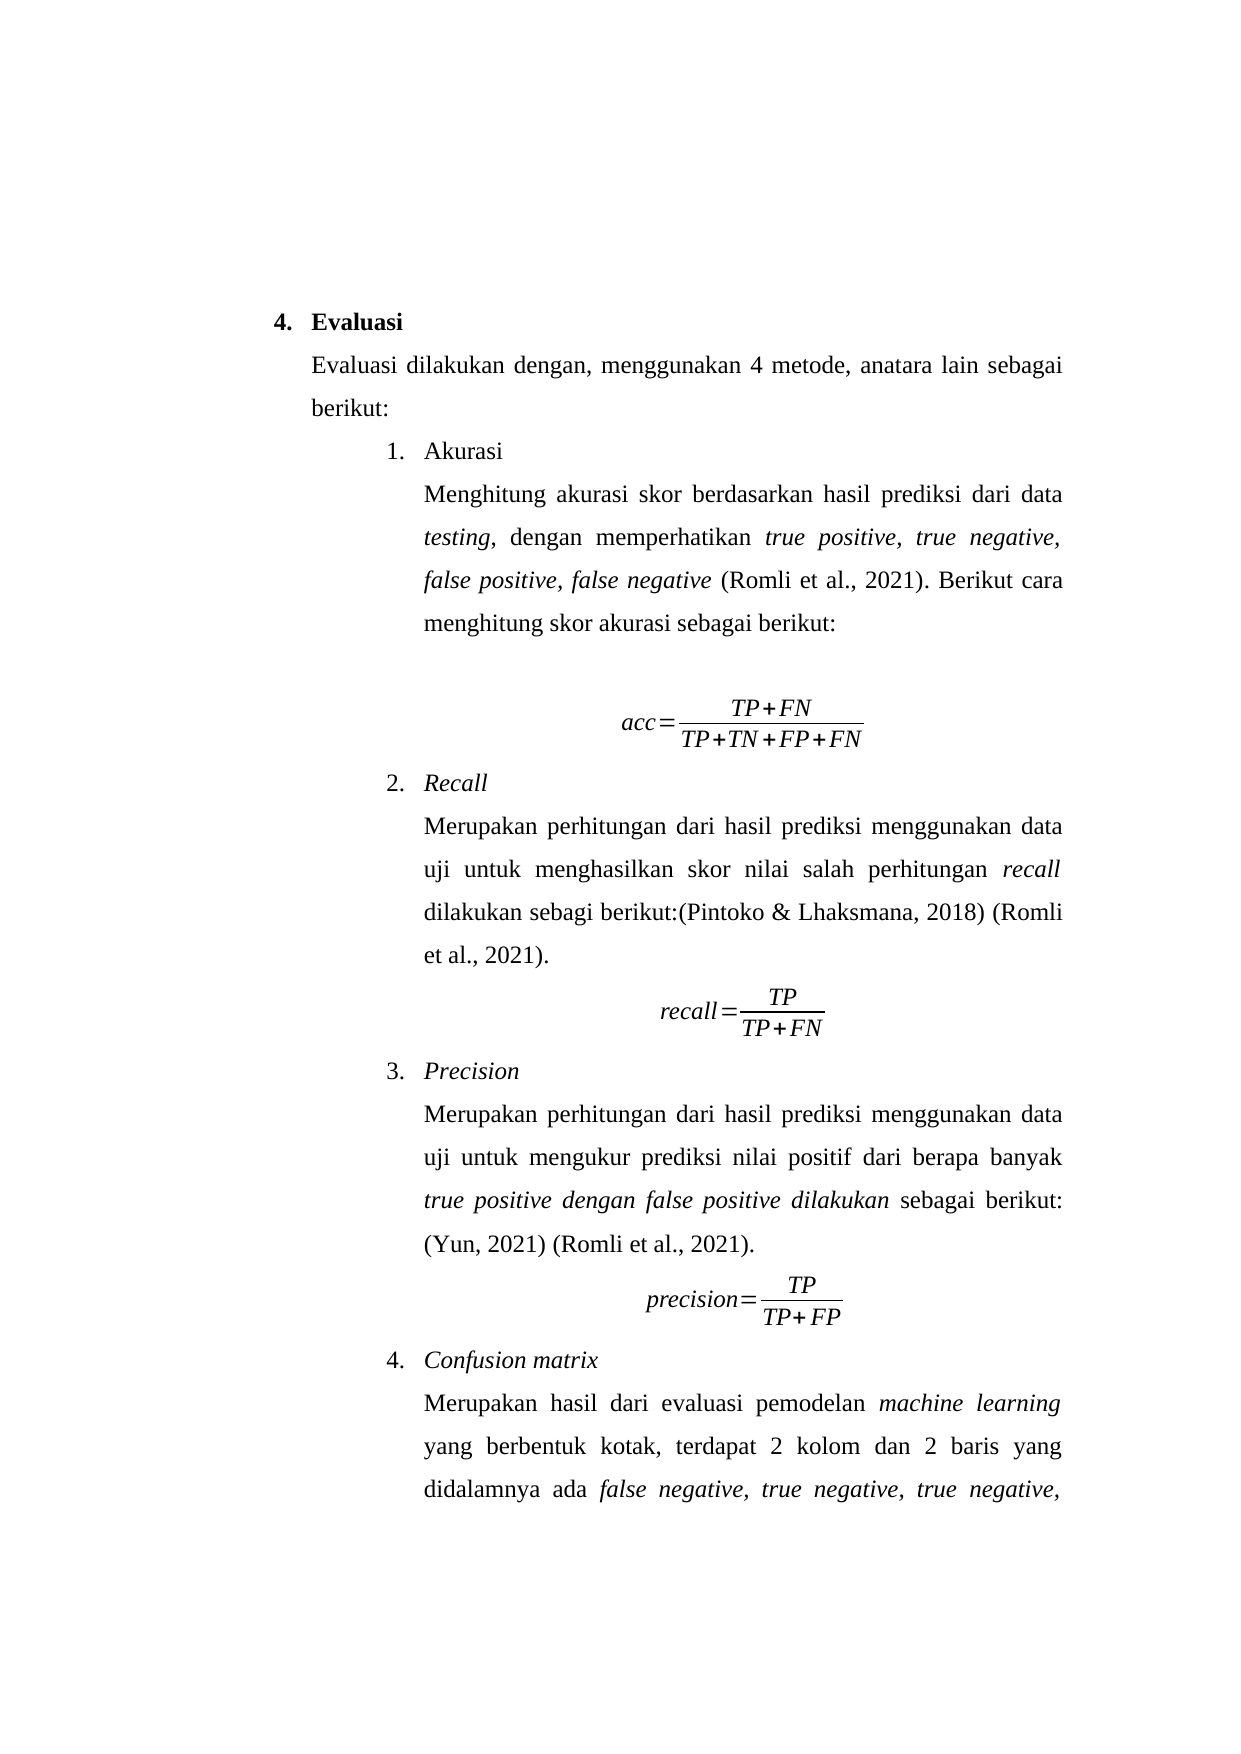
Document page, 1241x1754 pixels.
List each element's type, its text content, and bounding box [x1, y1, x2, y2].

list Recall [386, 768, 1063, 796]
list Menghitung akurasi skor berdasarkan hasil prediksi dari data testing, dengan memperhatikan true positive, true negative, false positive, false negative (Romli et al., 2021). Berikut cara menghitung skor akurasi sebagai berikut: [424, 479, 1063, 637]
list Akurasi [386, 436, 1063, 465]
text Evaluasi dilakukan dengan, menggunakan 4 metode, anatara lain sebagai berikut: [311, 350, 1063, 422]
list Confusion matrix [386, 1345, 1063, 1373]
list Precision [386, 1056, 1063, 1085]
list Merupakan perhitungan dari hasil prediksi menggunakan data uji untuk mengukur prediksi nilai positif dari berapa banyak true positive dengan false positive dilakukan sebagai berikut: (Yun, 2021) (Romli et al., 2021). [424, 1099, 1063, 1257]
list Evaluasi [274, 307, 1063, 335]
list Merupakan perhitungan dari hasil prediksi menggunakan data uji untuk menghasilkan skor nilai salah perhitungan recall dilakukan sebagi berikut:(Pintoko & Lhaksmana, 2018) (Romli et al., 2021). [424, 811, 1063, 969]
